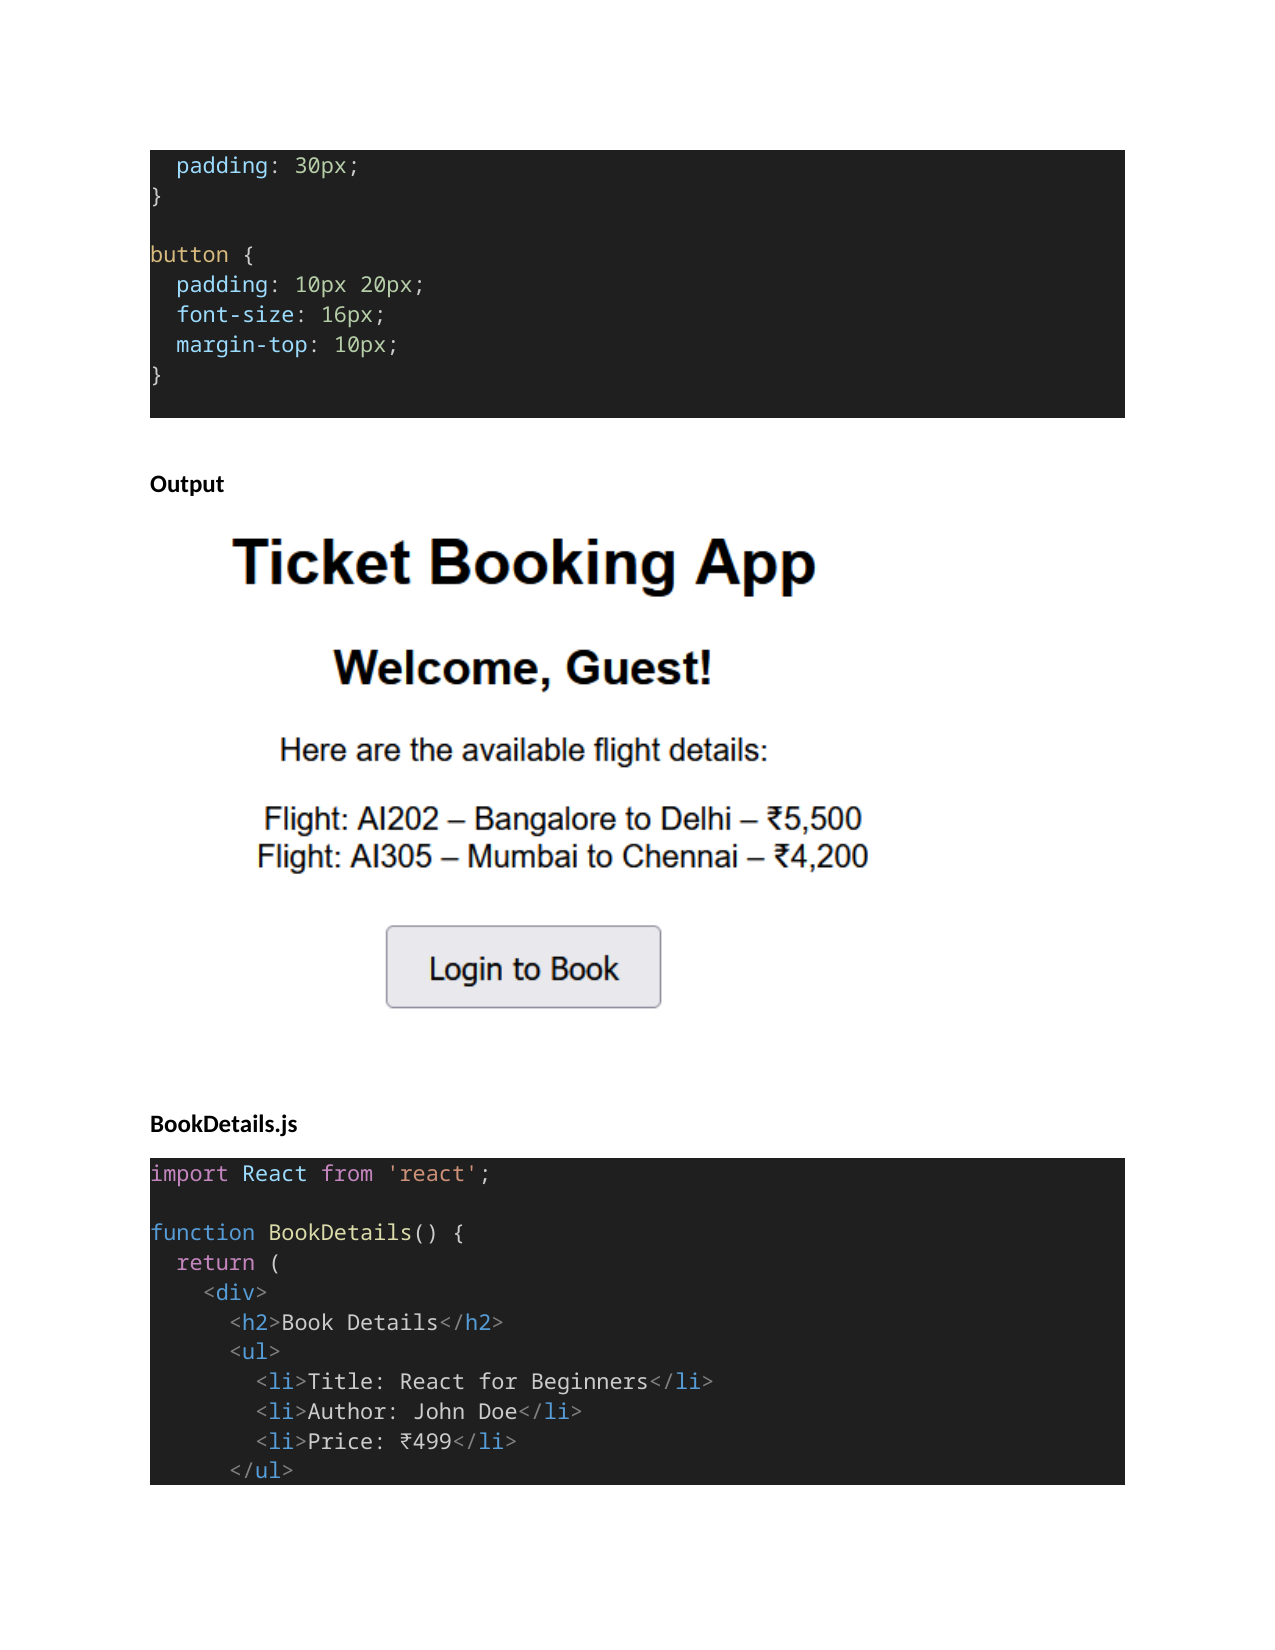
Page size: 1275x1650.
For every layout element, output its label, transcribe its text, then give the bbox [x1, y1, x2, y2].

text } [150, 180, 1125, 209]
text margin-top: 10px; [150, 329, 1125, 358]
text <li>Price: ₹499</li> [150, 1426, 1125, 1456]
picture [150, 517, 976, 1090]
text <h2>Book Details</h2> [150, 1307, 1125, 1336]
text function BookDetails() { [150, 1217, 1125, 1247]
text font-size: 16px; [150, 299, 1125, 329]
text return ( [150, 1247, 1125, 1277]
text <li>Title: React for Beginners</li> [150, 1366, 1125, 1396]
text BookDetails.js [150, 1108, 1125, 1138]
text <div> [150, 1277, 1125, 1307]
text button { [150, 239, 1125, 269]
text } [150, 358, 1125, 388]
text <li>Author: John Doe</li> [150, 1396, 1125, 1426]
text </ul> [150, 1456, 1125, 1485]
text Output [150, 468, 1125, 498]
text import React from 'react'; [150, 1158, 1125, 1187]
text padding: 10px 20px; [150, 269, 1125, 299]
text <ul> [150, 1336, 1125, 1366]
text padding: 30px; [150, 150, 1125, 180]
